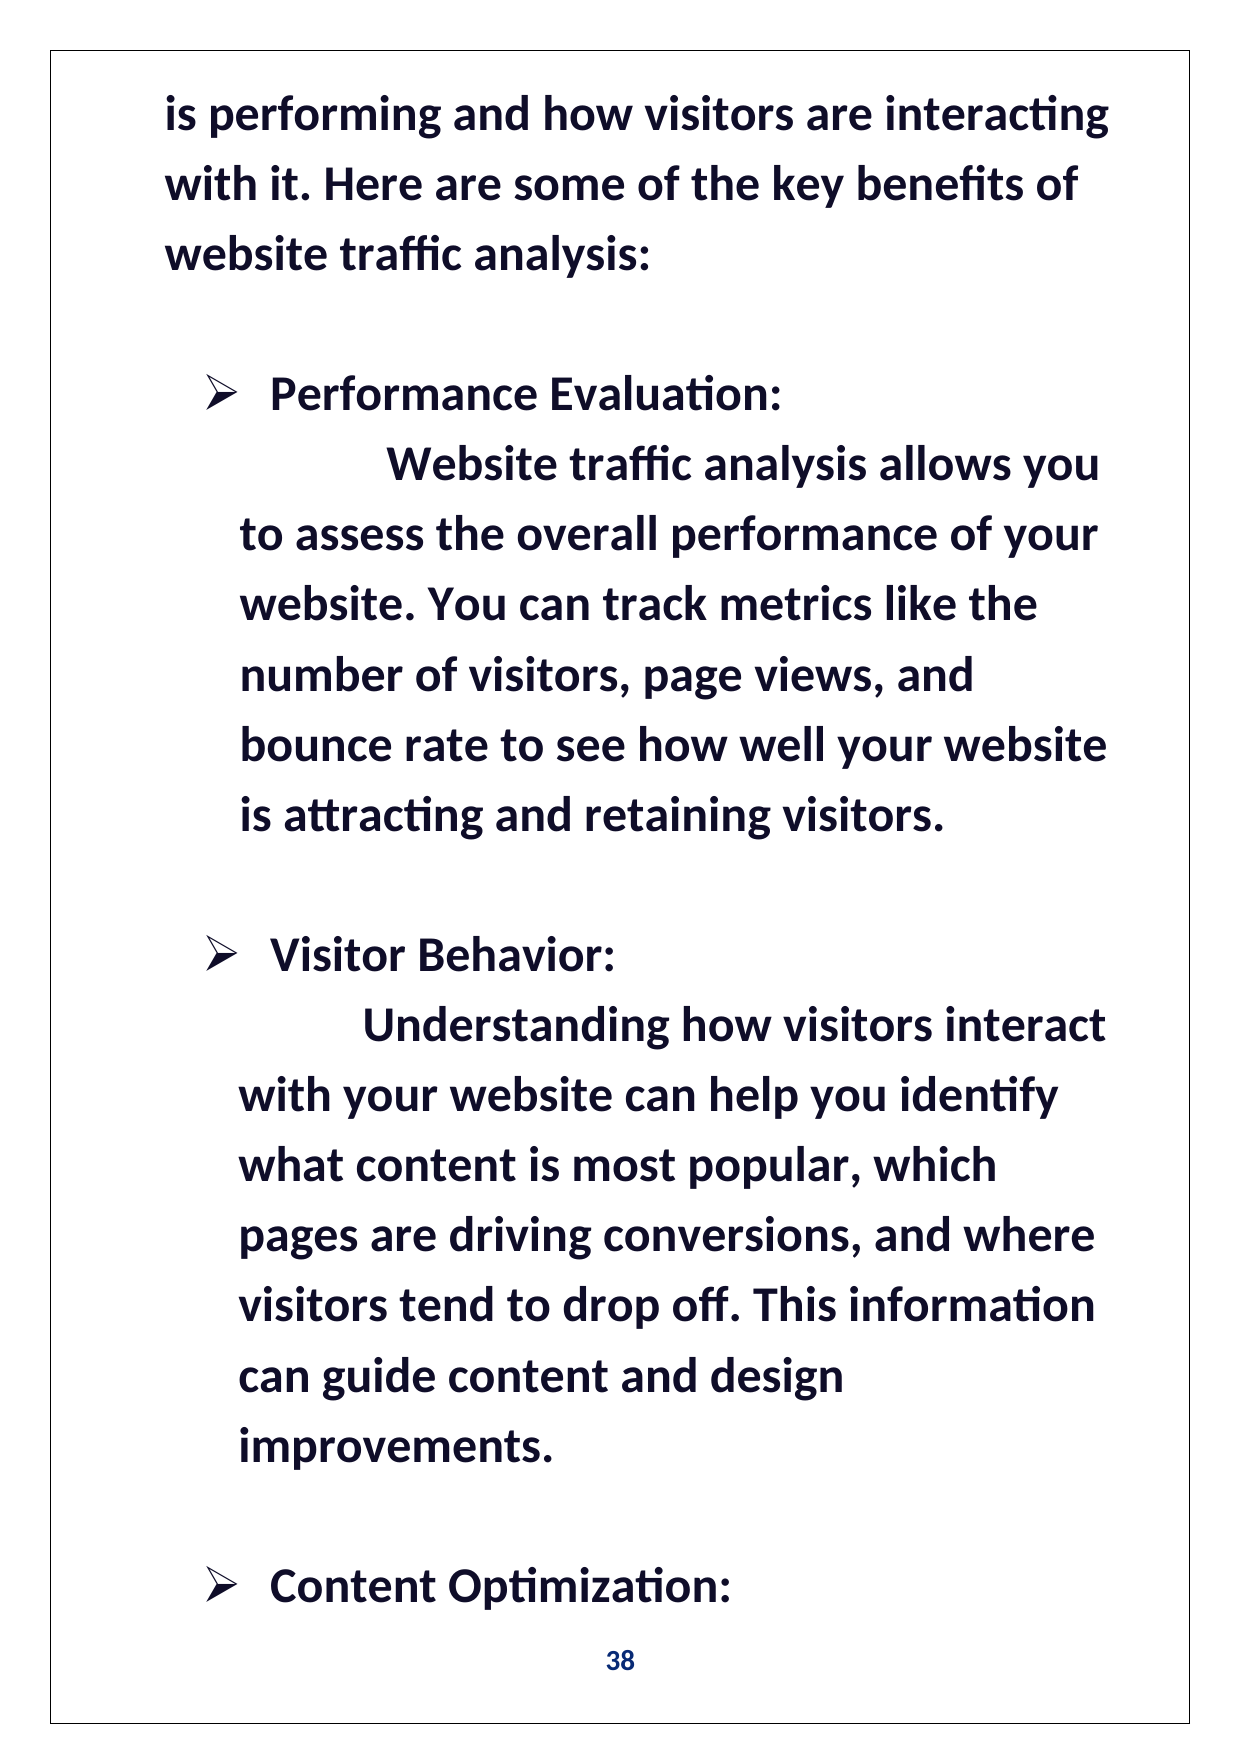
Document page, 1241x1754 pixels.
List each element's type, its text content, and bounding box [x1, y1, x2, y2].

list Content Optimization: [202, 1554, 1120, 1615]
list Understanding how visitors interact with your website can help you identify what content is most popular, which pages are driving conversions, and where visitors tend to drop off. This information can guide content and design improvements. [238, 993, 1120, 1474]
list Website traffic analysis allows you to assess the overall performance of your website. You can track metrics like the number of visitors, page views, and bounce rate to see how well your website is attracting and retaining visitors. [239, 432, 1120, 844]
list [164, 82, 1120, 283]
list Performance Evaluation: [202, 362, 1120, 423]
list Visitor Behavior: [202, 923, 1120, 984]
